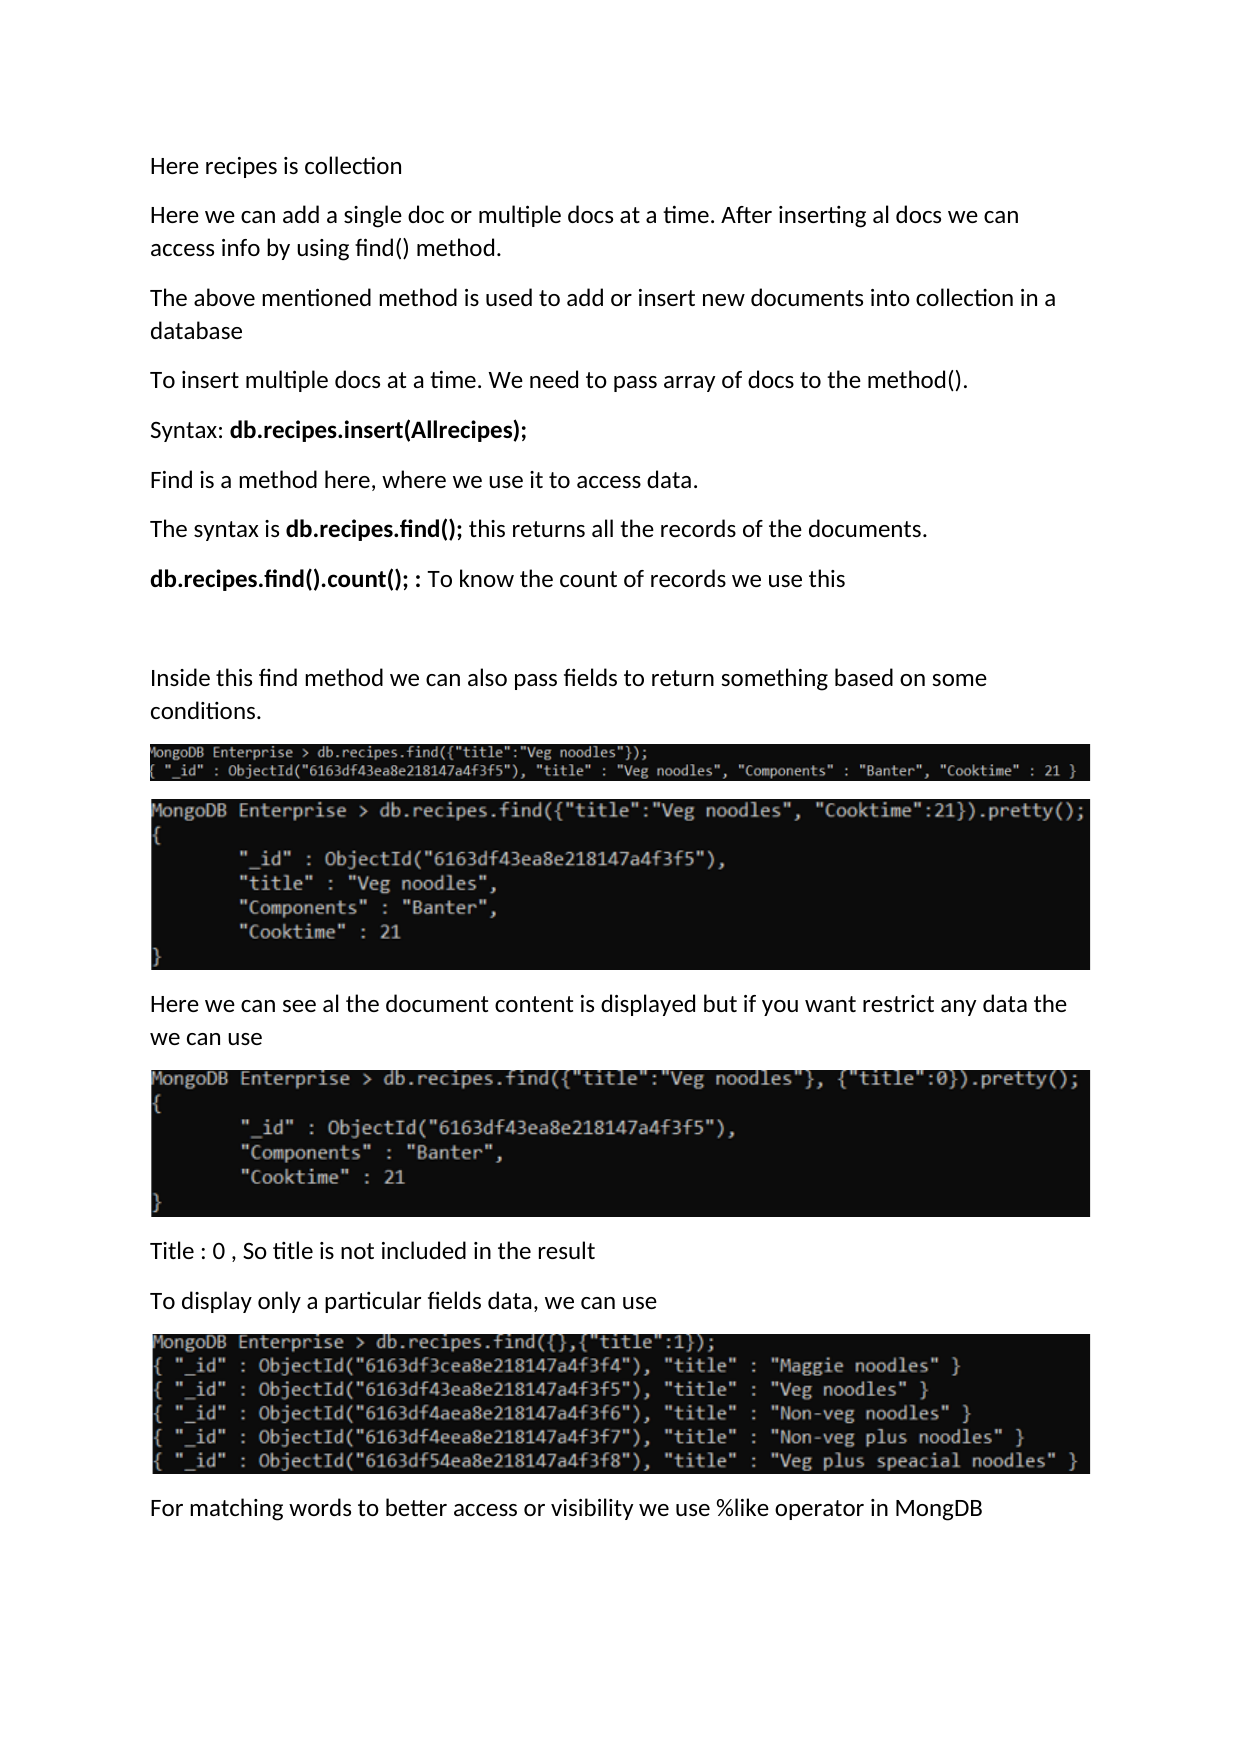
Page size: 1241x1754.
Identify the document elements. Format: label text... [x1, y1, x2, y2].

text Syntax: db.recipes.insert(Allrecipes); [150, 414, 1090, 445]
text Find is a method here, where we use it to access data. [150, 464, 1090, 494]
text Title : 0 , So title is not included in the result [150, 1236, 1090, 1266]
text To display only a particular fields data, we can use [150, 1285, 1090, 1316]
picture [150, 744, 1091, 781]
text For matching words to better access or visibility we use %like operator in MongDB [150, 1493, 1090, 1523]
text The syntax is db.recipes.find(); this returns all the records of the documents. [150, 513, 1090, 544]
picture [150, 1070, 1091, 1217]
text Here we can see al the document content is displayed but if you want restrict any data the we can use [150, 988, 1090, 1052]
text Here recipes is collection [150, 150, 1090, 181]
text db.recipes.find().count(); : To know the count of records we use this [150, 563, 1090, 593]
text To insert multiple docs at a time. We need to pass array of docs to the method(). [150, 364, 1090, 395]
picture [150, 799, 1091, 970]
text Inside this find method we can also pass fields to return something based on some conditions. [150, 662, 1090, 726]
picture [150, 1334, 1091, 1474]
text The above mentioned method is used to add or insert new documents into collection in a database [150, 282, 1090, 346]
text Here we can add a single doc or multiple docs at a time. After inserting al docs we can access info by using find() method. [150, 199, 1090, 263]
